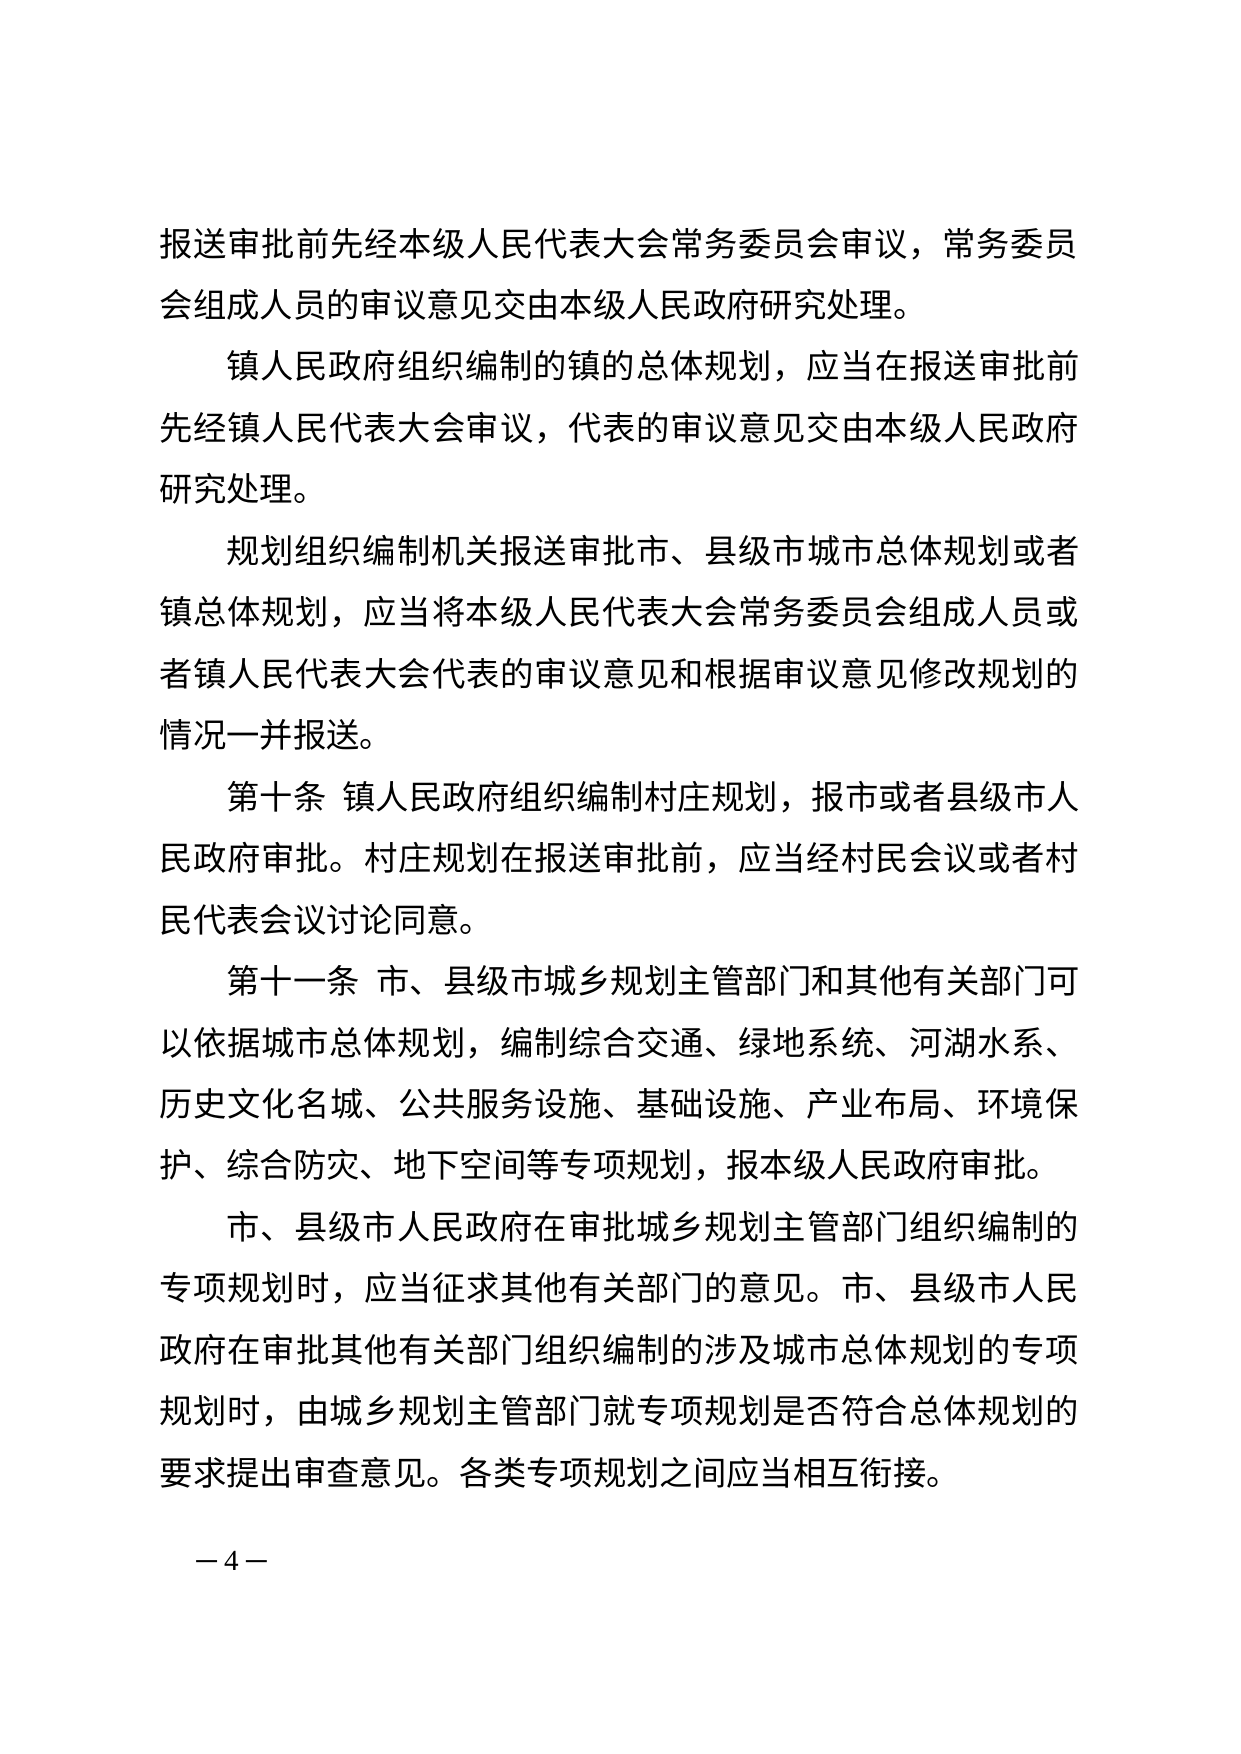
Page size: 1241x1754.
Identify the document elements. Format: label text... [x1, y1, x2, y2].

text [159, 207, 1081, 330]
text 镇人民政府组织编制的镇的总体规划，应当在报送审批前先经镇人民代表大会审议，代表的审议意见交由本级人民政府研究处理。 [159, 330, 1081, 514]
text 第十一条 市、县级市城乡规划主管部门和其他有关部门可以依据城市总体规划，编制综合交通、绿地系统、河湖水系、历史文化名城、公共服务设施、基础设施、产业布局、环境保护、综合防灾、地下空间等专项规划，报本级人民政府审批。 [159, 944, 1081, 1190]
text 第十条 镇人民政府组织编制村庄规划，报市或者县级市人民政府审批。村庄规划在报送审批前，应当经村民会议或者村民代表会议讨论同意。 [159, 760, 1081, 944]
text 规划组织编制机关报送审批市、县级市城市总体规划或者镇总体规划，应当将本级人民代表大会常务委员会组成人员或者镇人民代表大会代表的审议意见和根据审议意见修改规划的情况一并报送。 [159, 514, 1081, 760]
text 市、县级市人民政府在审批城乡规划主管部门组织编制的专项规划时，应当征求其他有关部门的意见。市、县级市人民政府在审批其他有关部门组织编制的涉及城市总体规划的专项规划时，由城乡规划主管部门就专项规划是否符合总体规划的要求提出审查意见。各类专项规划之间应当相互衔接。 [159, 1190, 1081, 1497]
